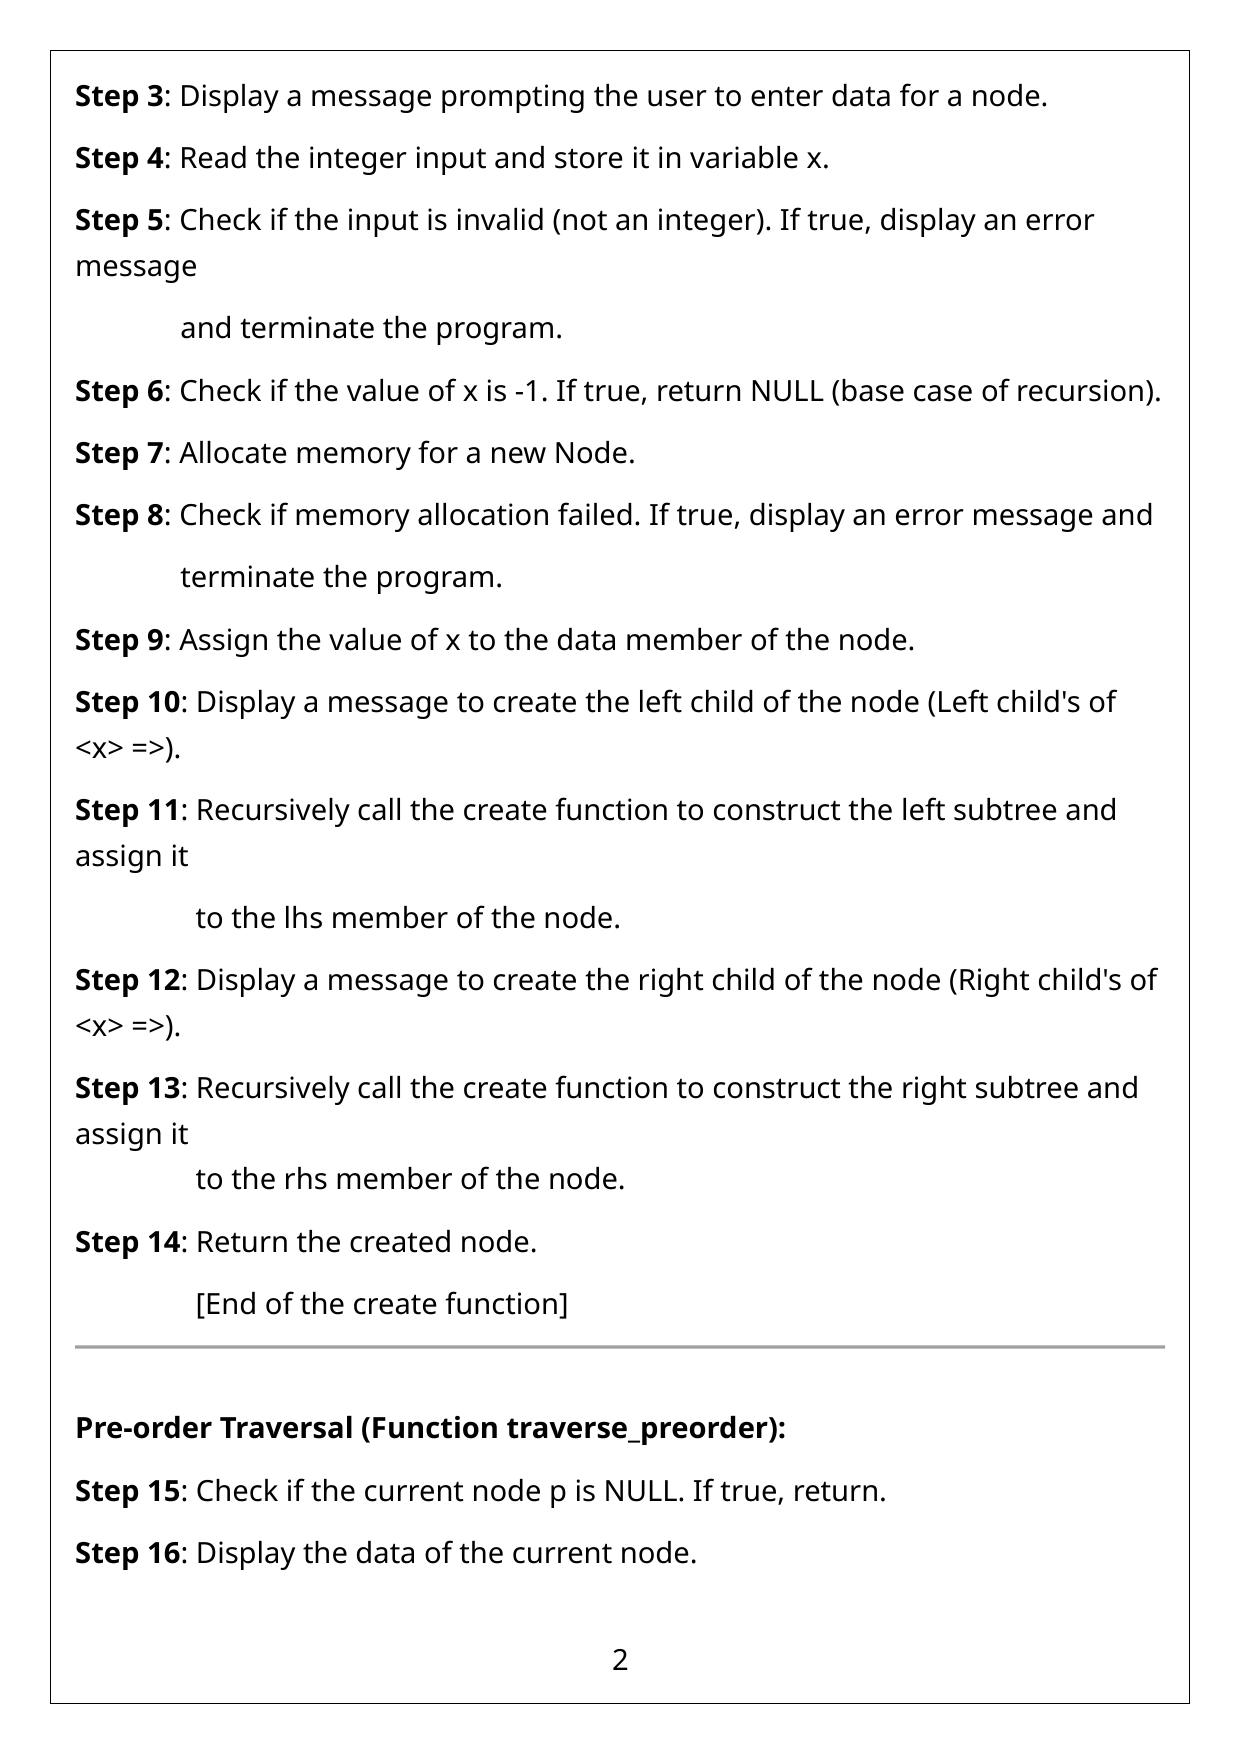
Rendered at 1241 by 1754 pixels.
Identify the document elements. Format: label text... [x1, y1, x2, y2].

text Pre-order Traversal (Function traverse_preorder): [75, 1408, 1165, 1447]
text terminate the program. [75, 557, 1165, 596]
text to the lhs member of the node. [75, 897, 1165, 937]
text Step 15: Check if the current node p is NULL. If true, return. [75, 1470, 1165, 1510]
text Step 9: Assign the value of x to the data member of the node. [75, 619, 1165, 659]
text and terminate the program. [75, 307, 1165, 347]
text Step 5: Check if the input is invalid (not an integer). If true, display an error message [75, 199, 1165, 285]
text Step 12: Display a message to create the right child of the node (Right child's of <x> =>). [75, 959, 1165, 1045]
text Step 16: Display the data of the current node. [75, 1532, 1165, 1572]
text Step 3: Display a message prompting the user to enter data for a node. [75, 75, 1165, 115]
text Step 10: Display a message to create the left child of the node (Left child's of <x> =>). [75, 681, 1165, 767]
text Step 7: Allocate memory for a new Node. [75, 432, 1165, 472]
text Step 6: Check if the value of x is -1. If true, return NULL (base case of recursion). [75, 370, 1165, 409]
text [End of the create function] [150, 1283, 1165, 1323]
text Step 13: Recursively call the create function to construct the right subtree and assign it to the rhs member of the node. [75, 1067, 1165, 1198]
text Step 14: Return the created node. [75, 1221, 1165, 1261]
text Step 4: Read the integer input and store it in variable x. [75, 137, 1165, 177]
text Step 11: Recursively call the create function to construct the left subtree and assign it [75, 789, 1165, 874]
text Step 8: Check if memory allocation failed. If true, display an error message and [75, 494, 1165, 534]
